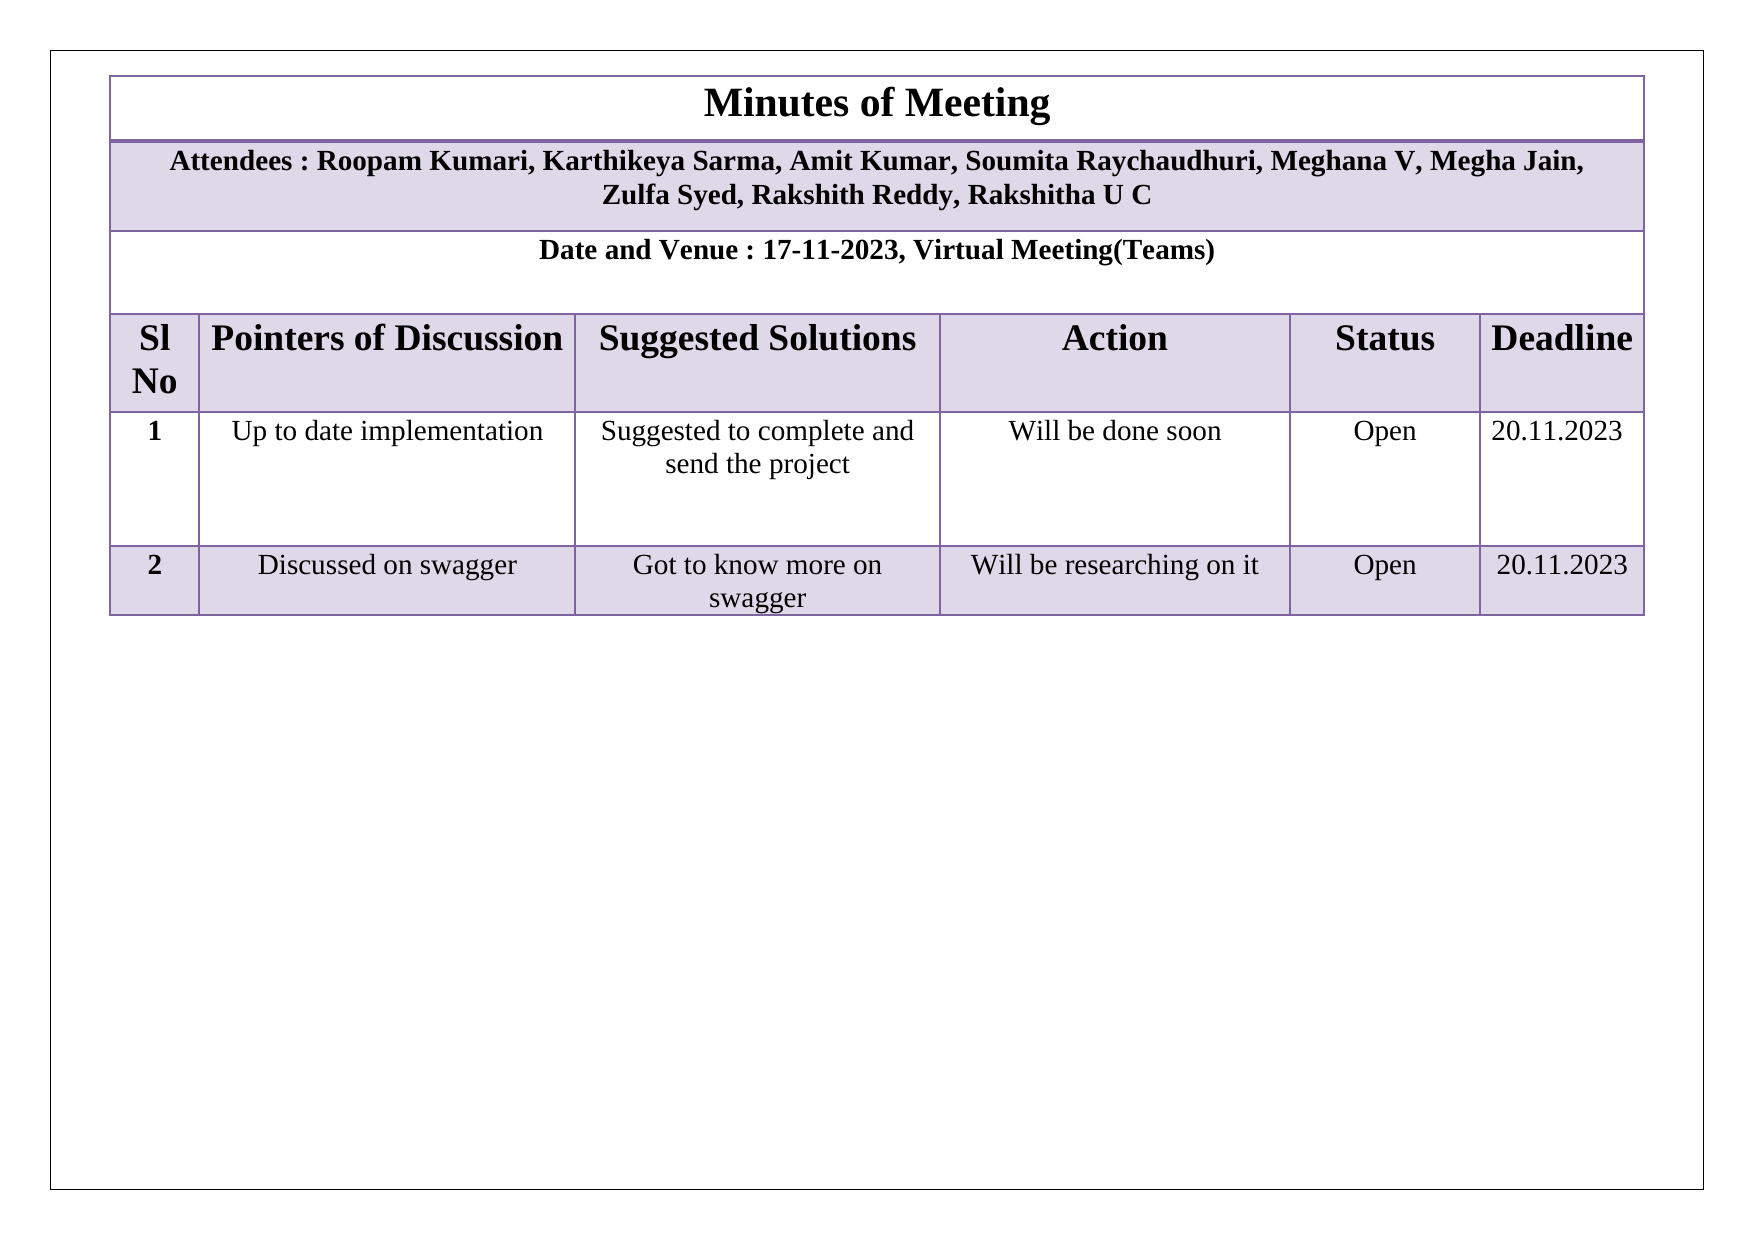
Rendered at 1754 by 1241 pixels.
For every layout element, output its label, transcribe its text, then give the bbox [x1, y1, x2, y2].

table_cell 2 [111, 547, 198, 614]
table_cell Status [1291, 315, 1479, 411]
table_cell Suggested Solutions [576, 315, 939, 411]
table_cell Open [1291, 547, 1479, 614]
table_cell Up to date implementation [200, 413, 574, 545]
table_cell Will be done soon [941, 413, 1289, 545]
table_cell Attendees : Roopam Kumari, Karthikeya Sarma, Amit Kumar, Soumita Raychaudhuri, Meghana V, Megha Jain, Zulfa Syed, Rakshith Reddy, Rakshitha U C [111, 143, 1643, 230]
table_cell 20.11.2023 [1481, 547, 1643, 614]
table_header Minutes of Meeting [111, 77, 1643, 139]
table_cell 20.11.2023 [1481, 413, 1643, 545]
table_cell Deadline [1481, 315, 1643, 411]
table_cell Pointers of Discussion [200, 315, 574, 411]
table_cell Suggested to complete and send the project [576, 413, 939, 545]
table_cell Got to know more on swagger [576, 547, 939, 614]
table_cell Date and Venue : 17-11-2023, Virtual Meeting(Teams) [111, 232, 1643, 313]
table_cell Sl No [111, 315, 198, 411]
table_cell 1 [111, 413, 198, 545]
table_cell Open [1291, 413, 1479, 545]
table_cell Will be researching on it [941, 547, 1289, 614]
table_cell Action [941, 315, 1289, 411]
table_cell Discussed on swagger [200, 547, 574, 614]
